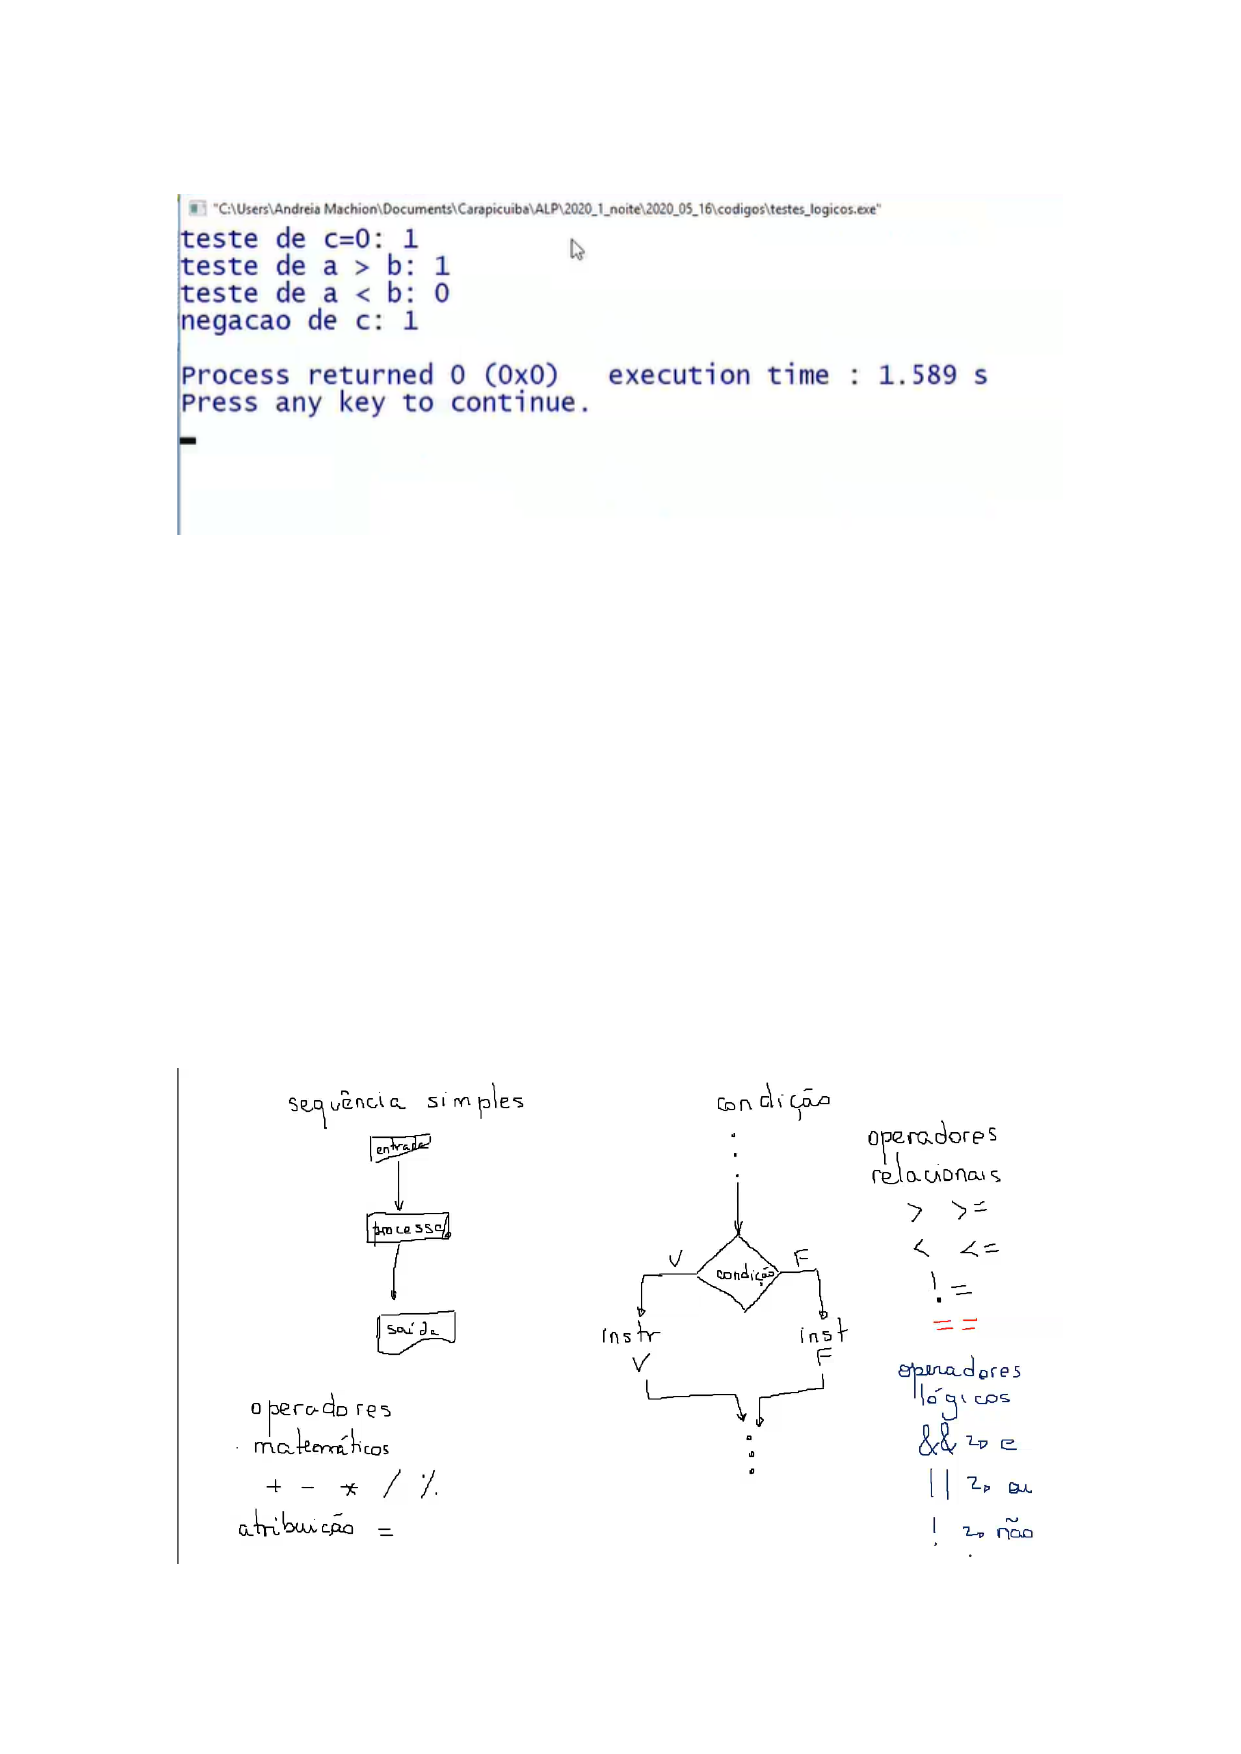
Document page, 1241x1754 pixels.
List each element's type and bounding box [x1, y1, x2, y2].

picture [177, 194, 1063, 535]
picture [177, 1068, 1063, 1564]
